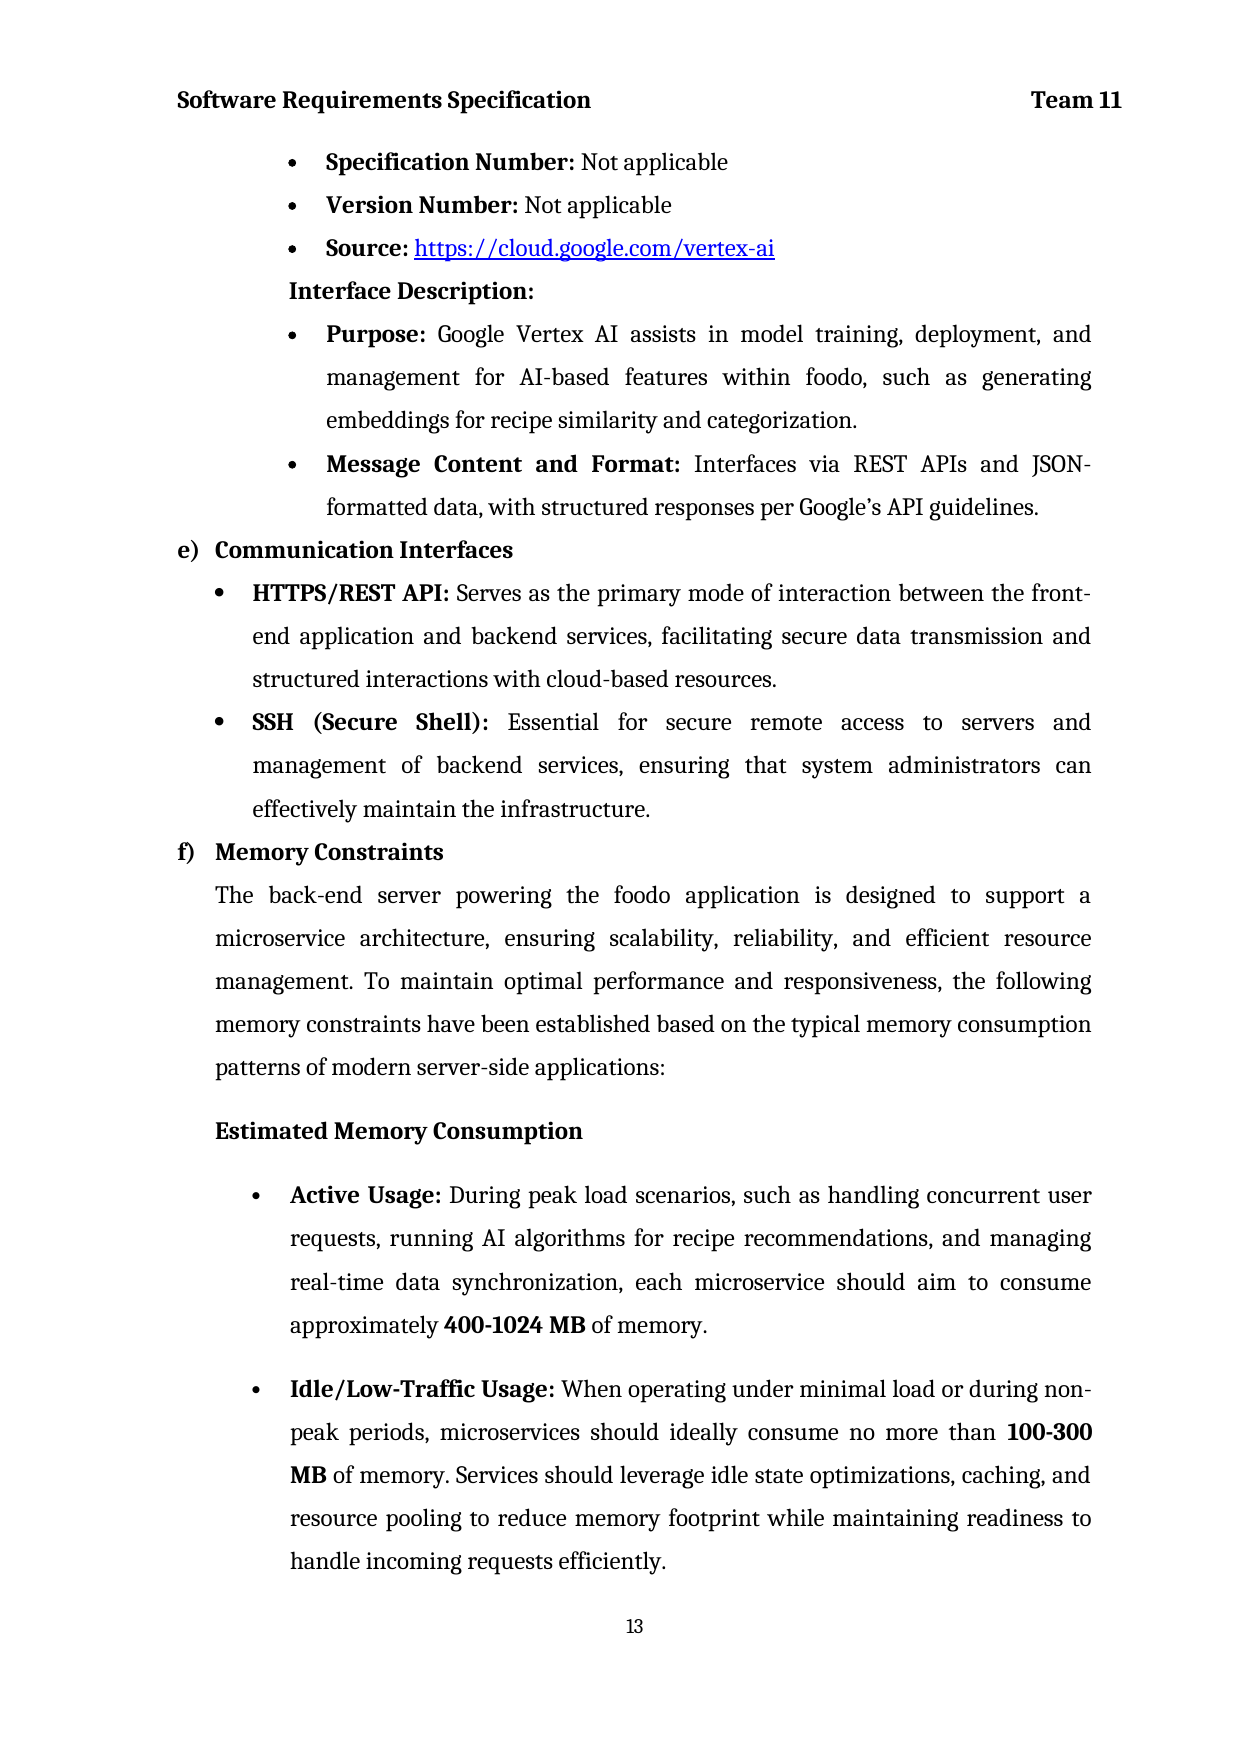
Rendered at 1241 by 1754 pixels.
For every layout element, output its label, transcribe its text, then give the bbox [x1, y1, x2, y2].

text Interface Description: [215, 277, 1092, 306]
list Active Usage: During peak load scenarios, such as handling concurrent user requests, running AI algorithms for recipe recommendations, and managing real-time data synchronization, each microservice should aim to consume approximately 400-1024 MB of memory. [252, 1181, 1092, 1339]
text Estimated Memory Consumption [215, 1117, 1092, 1146]
list SSH (Secure Shell): Essential for secure remote access to servers and management of backend services, ensuring that system administrators can effectively maintain the infrastructure. [215, 708, 1092, 823]
list Purpose: Google Vertex AI assists in model training, deployment, and management for AI-based features within foodo, such as generating embeddings for recipe similarity and categorization. [288, 320, 1092, 435]
list Memory Constraints [177, 838, 1092, 866]
text The back-end server powering the foodo application is designed to support a microservice architecture, ensuring scalability, reliability, and efficient resource management. To maintain optimal performance and responsiveness, the following memory constraints have been established based on the typical memory consumption patterns of modern server-side applications: [215, 881, 1092, 1082]
list Source: https://cloud.google.com/vertex-ai [288, 234, 1092, 263]
list Idle/Low-Traffic Usage: When operating under minimal load or during non-peak periods, microservices should ideally consume no more than 100-300 MB of memory. Services should leverage idle state optimizations, caching, and resource pooling to reduce memory footprint while maintaining readiness to handle incoming requests efficiently. [252, 1374, 1092, 1576]
list Message Content and Format: Interfaces via REST APIs and JSON-formatted data, with structured responses per Google’s API guidelines. [288, 449, 1092, 521]
list Version Number: Not applicable [288, 191, 1092, 219]
list HTTPS/REST API: Serves as the primary mode of interaction between the front-end application and backend services, facilitating secure data transmission and structured interactions with cloud-based resources. [215, 579, 1092, 694]
list Communication Interfaces [177, 536, 1092, 564]
list Specification Number: Not applicable [288, 148, 1092, 176]
